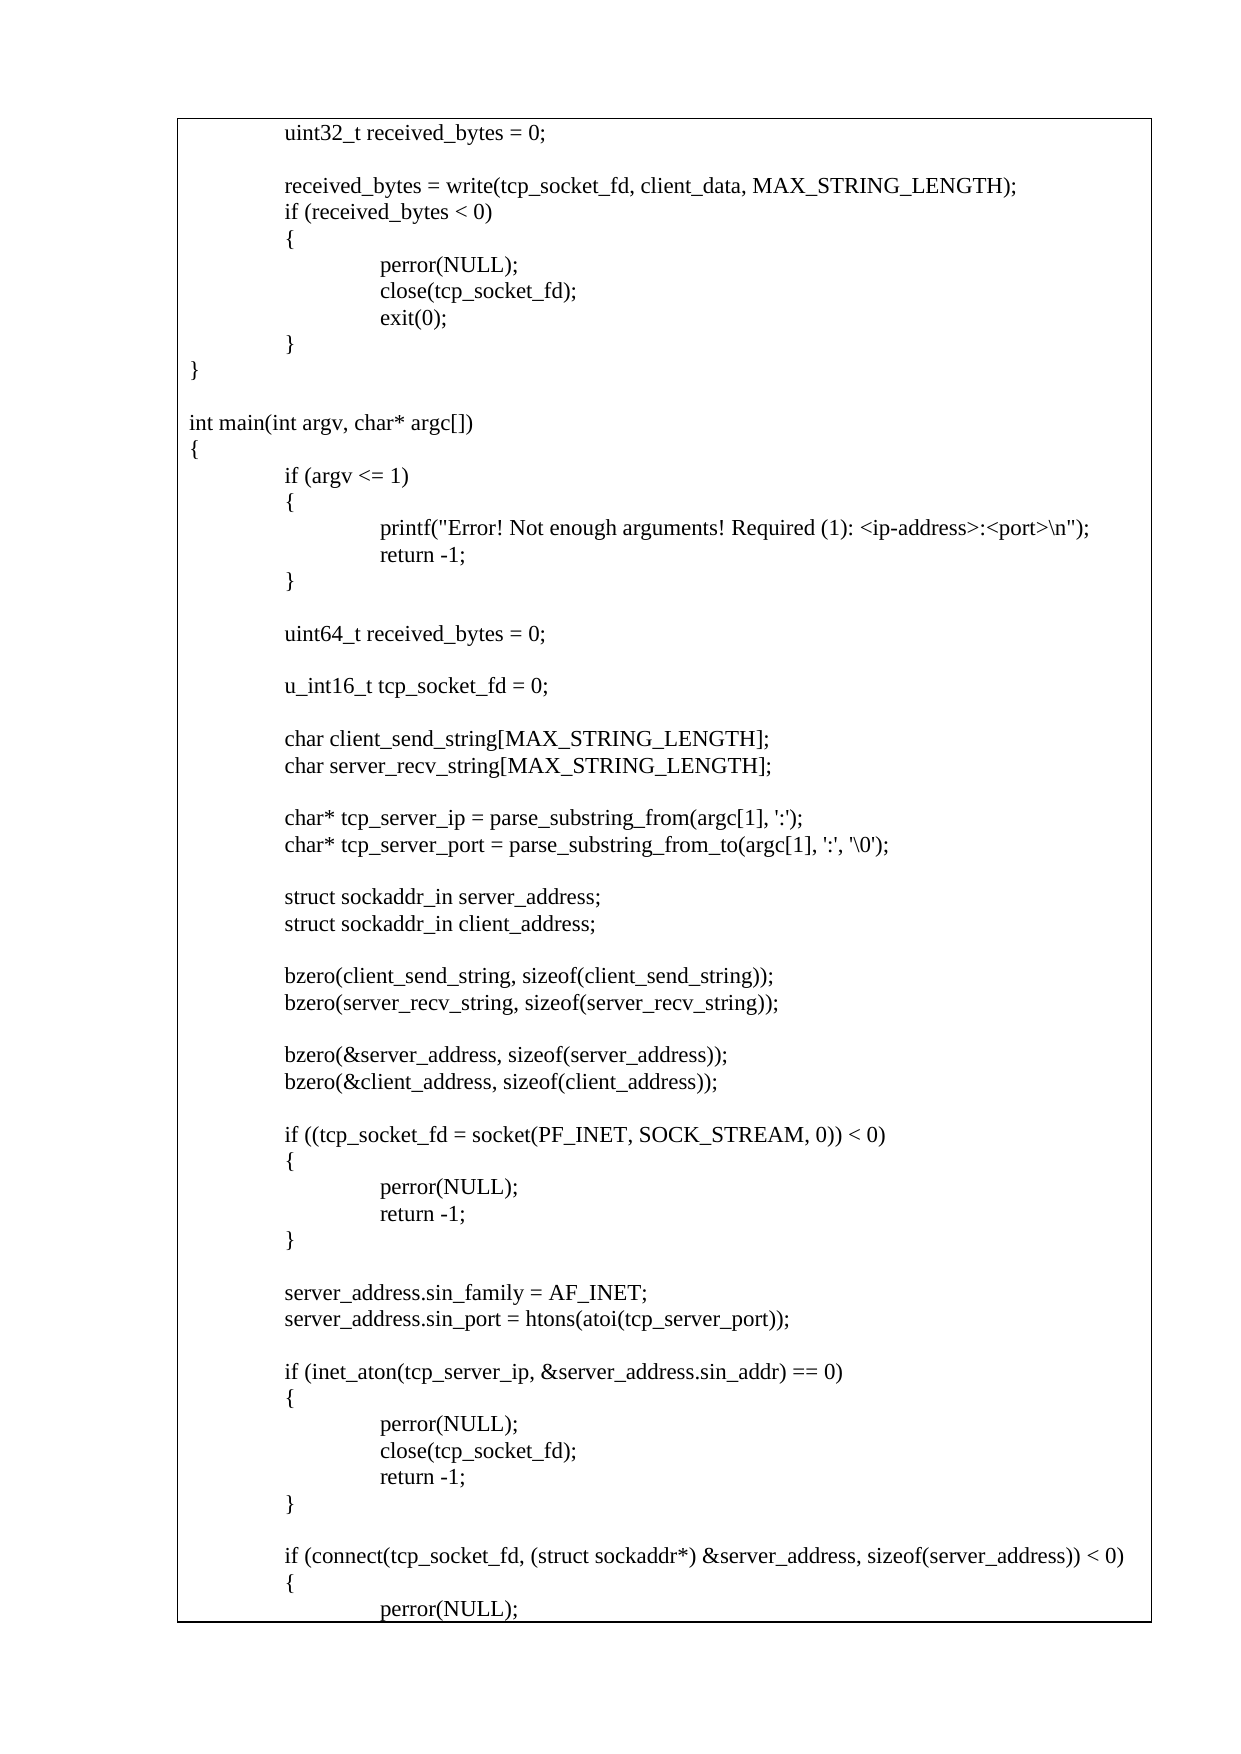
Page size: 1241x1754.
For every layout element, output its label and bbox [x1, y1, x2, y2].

table_cell [178, 119, 1151, 1621]
